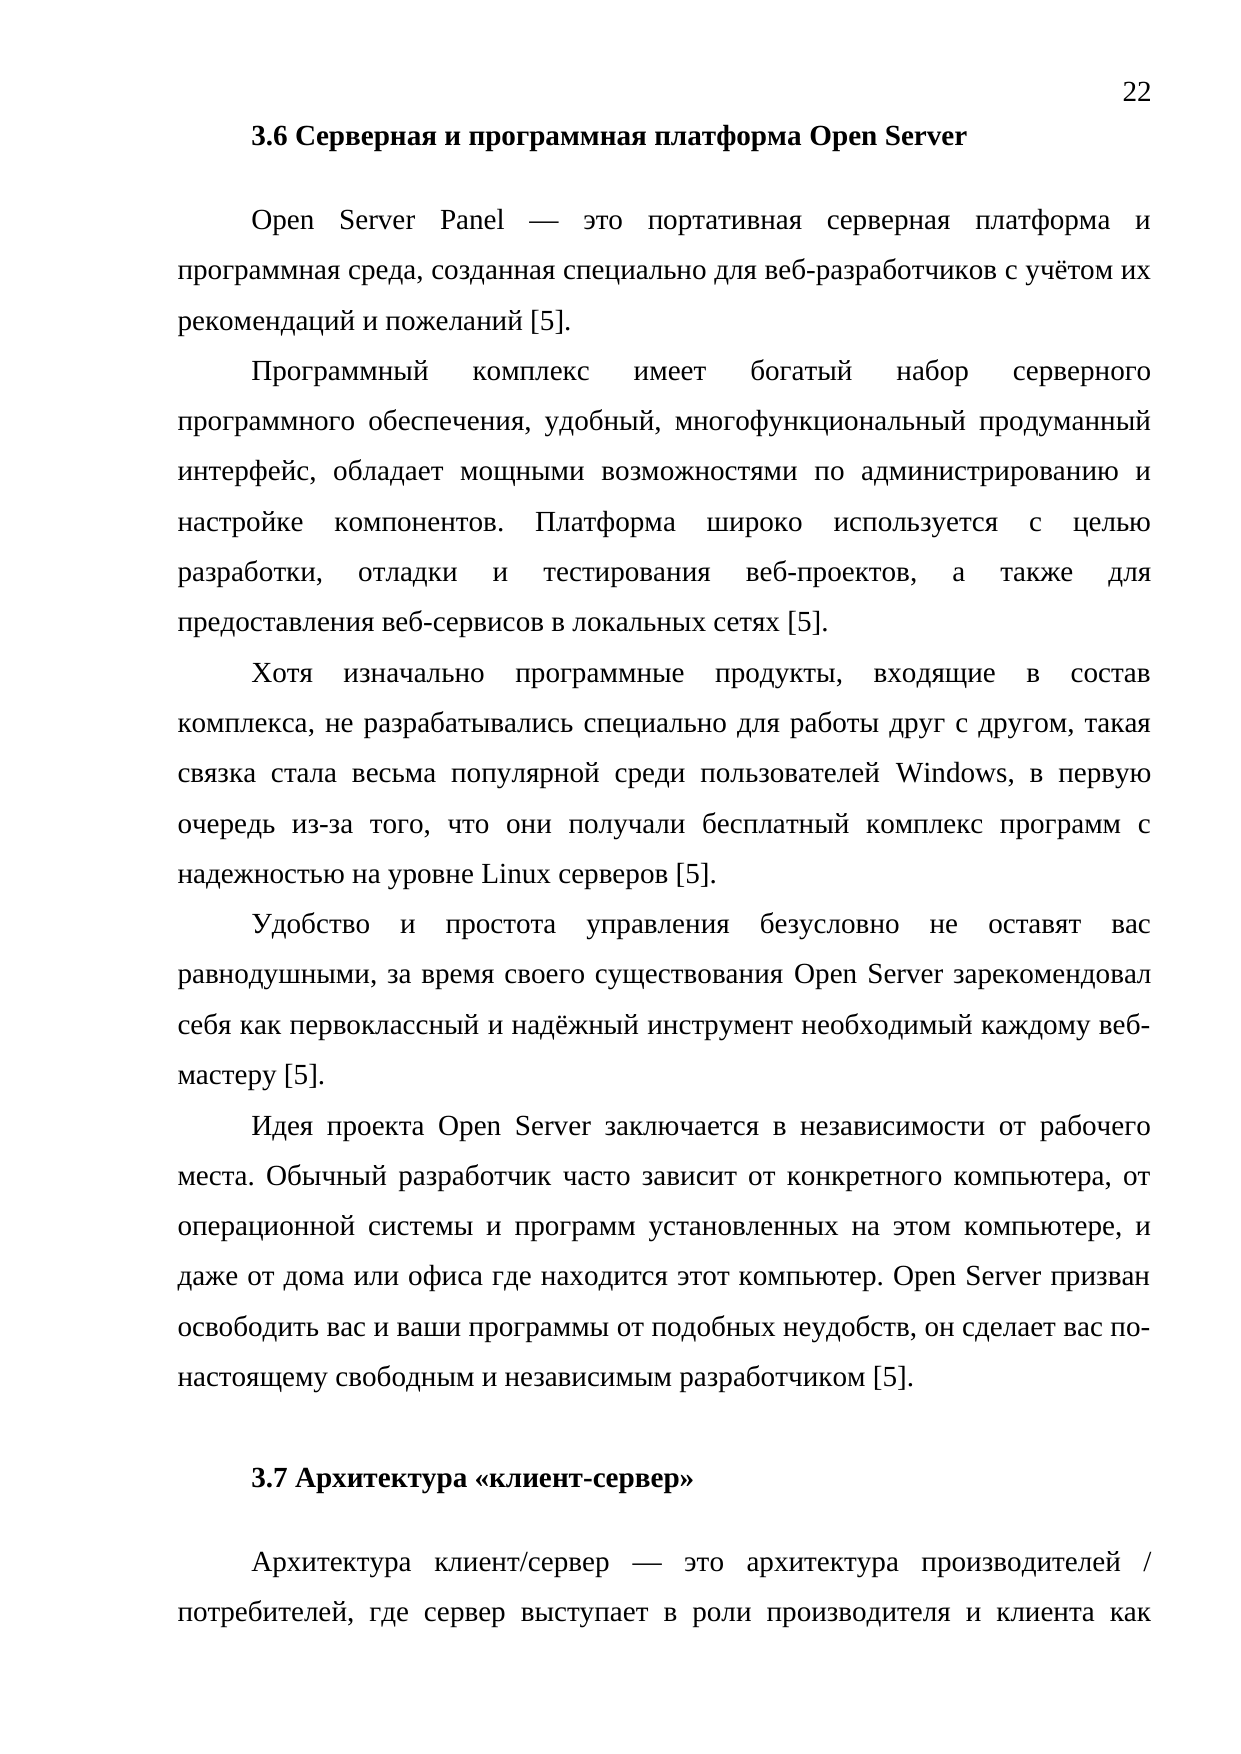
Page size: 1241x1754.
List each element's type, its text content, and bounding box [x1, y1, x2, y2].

subtitle 3.6 Серверная и программная платформа Open Server [177, 118, 1152, 152]
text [177, 1544, 1152, 1627]
text Идея проекта Open Server заключается в независимости от рабочего места. Обычный разработчик часто зависит от конкретного компьютера, от операционной системы и программ установленных на этом компьютере, и даже от дома или офиса где находится этот компьютер. Open Server призван освободить вас и ваши программы от подобных неудобств, он сделает вас по-настоящему свободным и независимым разработчиком [5]. [177, 1108, 1152, 1393]
subtitle 3.7 Архитектура «клиент-сервер» [177, 1460, 1152, 1493]
text Удобство и простота управления безусловно не оставят вас равнодушными, за время своего существования Open Server зарекомендовал себя как первоклассный и надёжный инструмент необходимый каждому веб-мастеру [5]. [177, 906, 1152, 1091]
text Хотя изначально программные продукты, входящие в состав комплекса, не разрабатывались специально для работы друг с другом, такая связка стала весьма популярной среди пользователей Windows, в первую очередь из-за того, что они получали бесплатный комплекс программ с надежностью на уровне Linux серверов [5]. [177, 655, 1152, 889]
text Open Server Panel — это портативная серверная платформа и программная среда, созданная специально для веб-разработчиков с учётом их рекомендаций и пожеланий [5]. [177, 202, 1152, 336]
text Программный комплекс имеет богатый набор серверного программного обеспечения, удобный, многофункциональный продуманный интерфейс, обладает мощными возможностями по администрированию и настройке компонентов. Платформа широко используется с целью разработки, отладки и тестирования веб-проектов, а также для предоставления веб-сервисов в локальных сетях [5]. [177, 353, 1152, 638]
